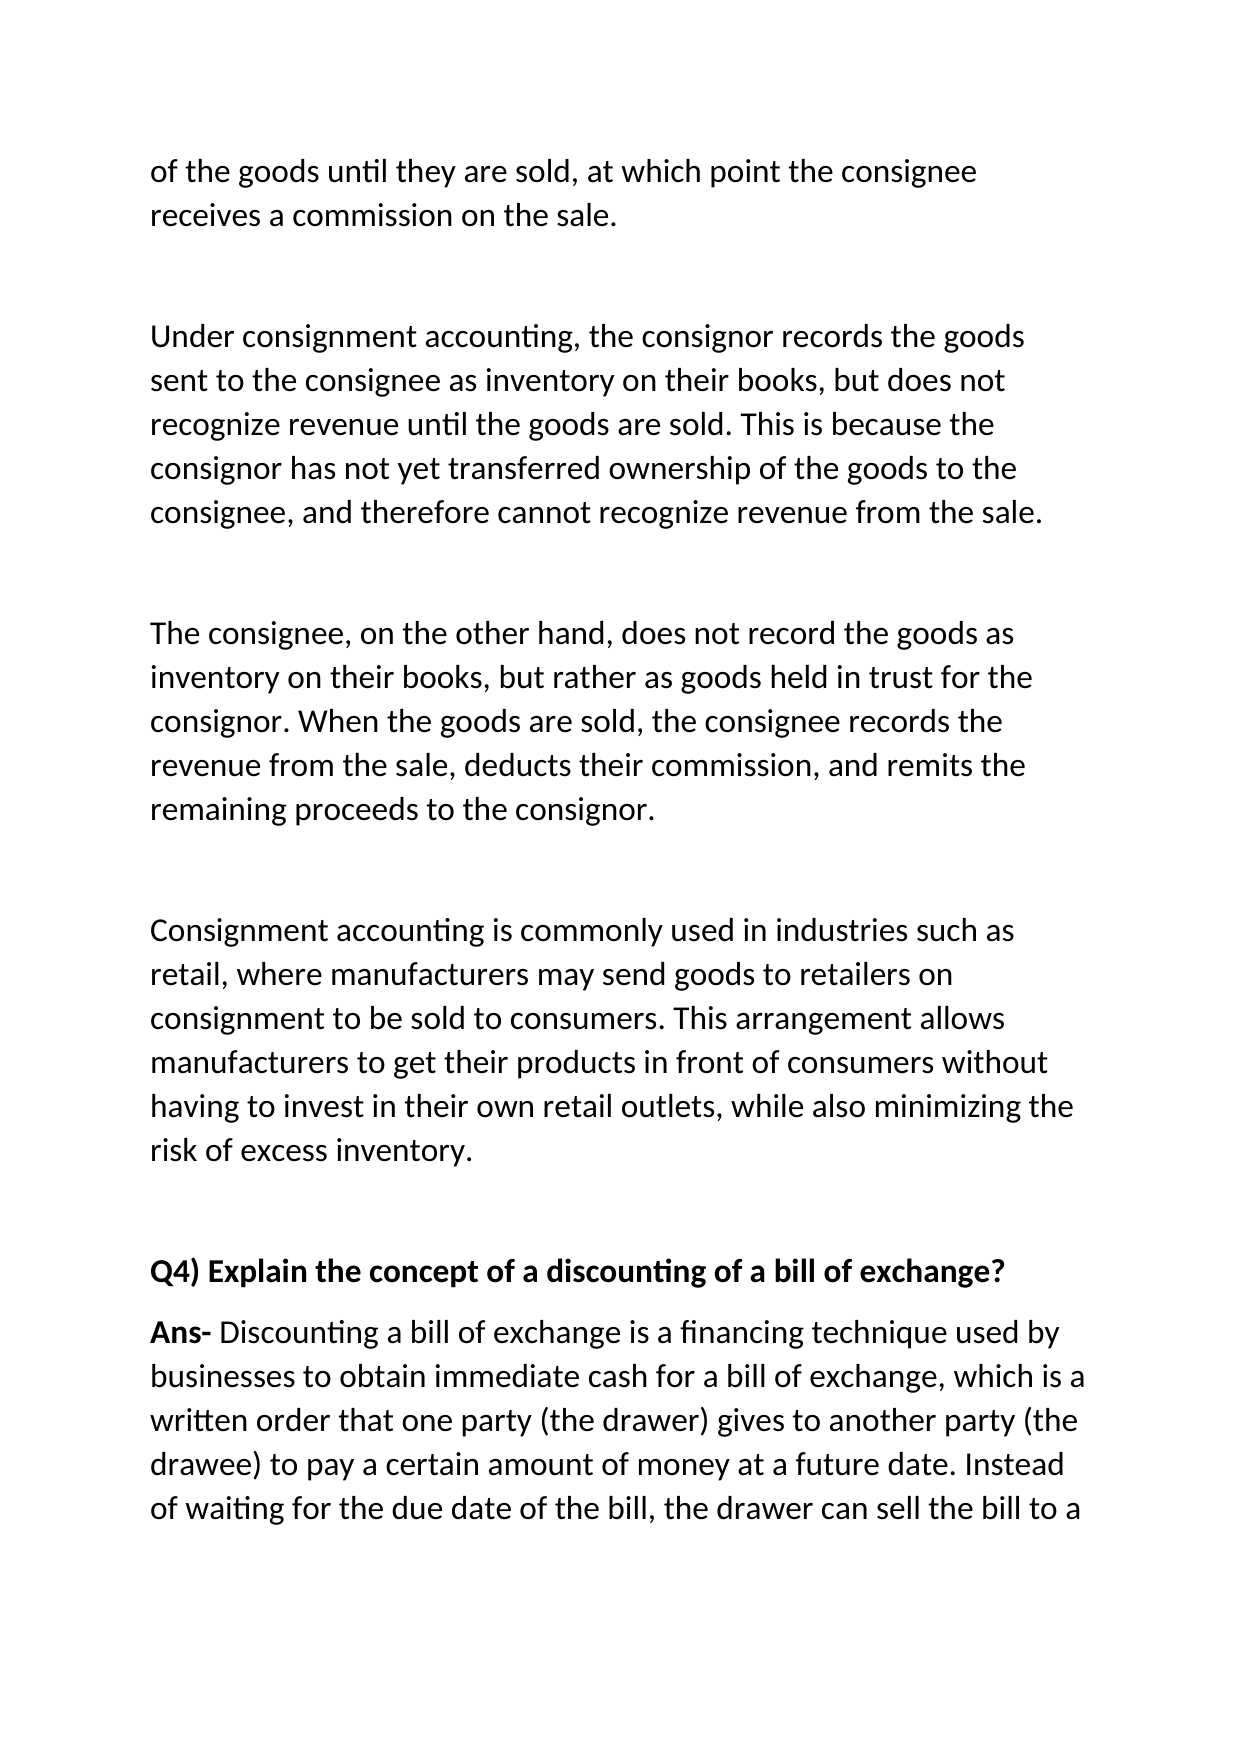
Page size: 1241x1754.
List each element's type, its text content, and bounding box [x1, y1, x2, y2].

text Under consignment accounting, the consignor records the goods sent to the consignee as inventory on their books, but does not recognize revenue until the goods are sold. This is because the consignor has not yet transferred ownership of the goods to the consignee, and therefore cannot recognize revenue from the sale. [150, 315, 1090, 532]
text Q4) Explain the concept of a discounting of a bill of exchange? [150, 1250, 1090, 1291]
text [150, 150, 1090, 235]
text Consignment accounting is commonly used in industries such as retail, where manufacturers may send goods to retailers on consignment to be sold to consumers. This arrangement allows manufacturers to get their products in front of consumers without having to invest in their own retail outlets, while also minimizing the risk of excess inventory. [150, 909, 1090, 1170]
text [150, 1311, 1090, 1528]
text The consignee, on the other hand, does not record the goods as inventory on their books, but rather as goods held in trust for the consignor. When the goods are sold, the consignee records the revenue from the sale, deducts their commission, and remits the remaining proceeds to the consignor. [150, 612, 1090, 829]
